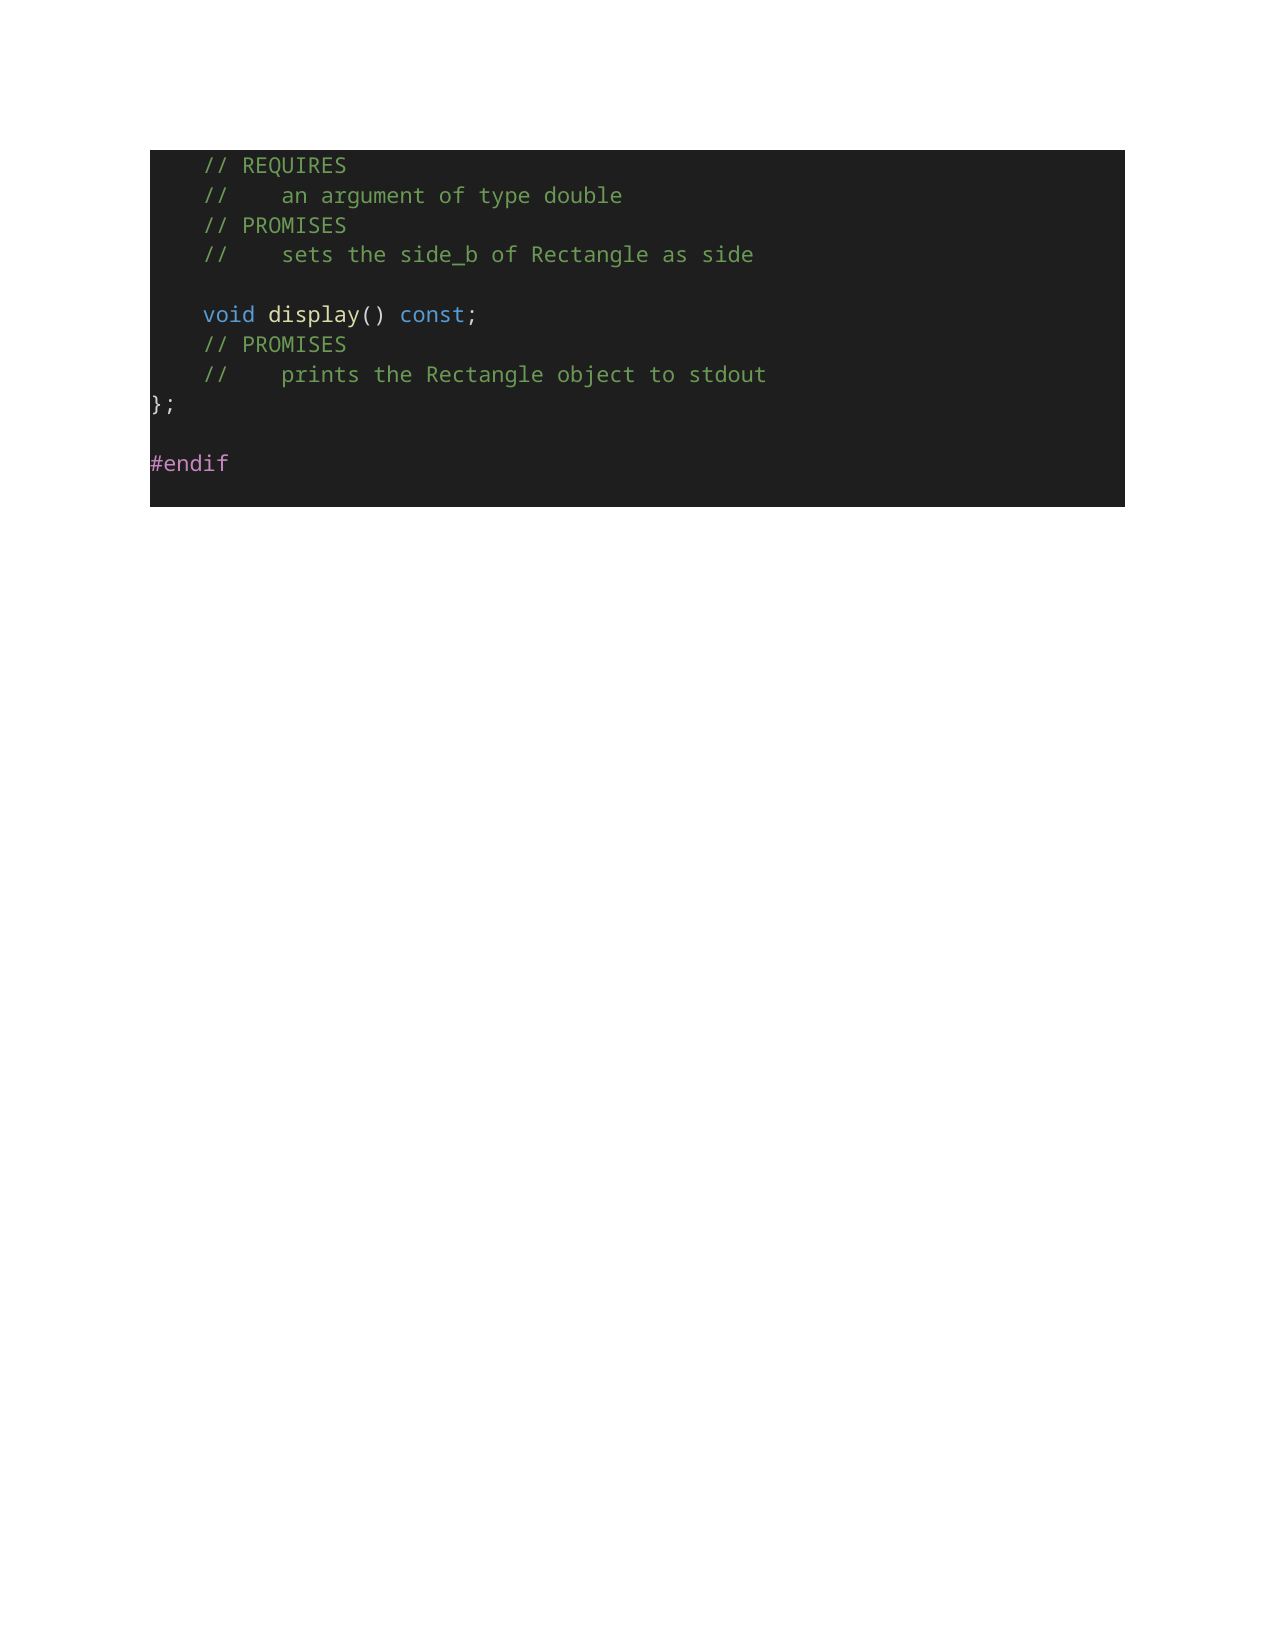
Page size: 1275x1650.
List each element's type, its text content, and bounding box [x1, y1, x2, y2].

text }; [150, 388, 1125, 418]
text void display() const; [150, 299, 1125, 329]
text // prints the Rectangle object to stdout [150, 358, 1125, 388]
text // PROMISES [150, 209, 1125, 239]
text // sets the side_b of Rectangle as side [150, 239, 1125, 269]
text // PROMISES [150, 329, 1125, 358]
text #endif [150, 448, 1125, 478]
text // an argument of type double [150, 180, 1125, 209]
text // REQUIRES [150, 150, 1125, 180]
